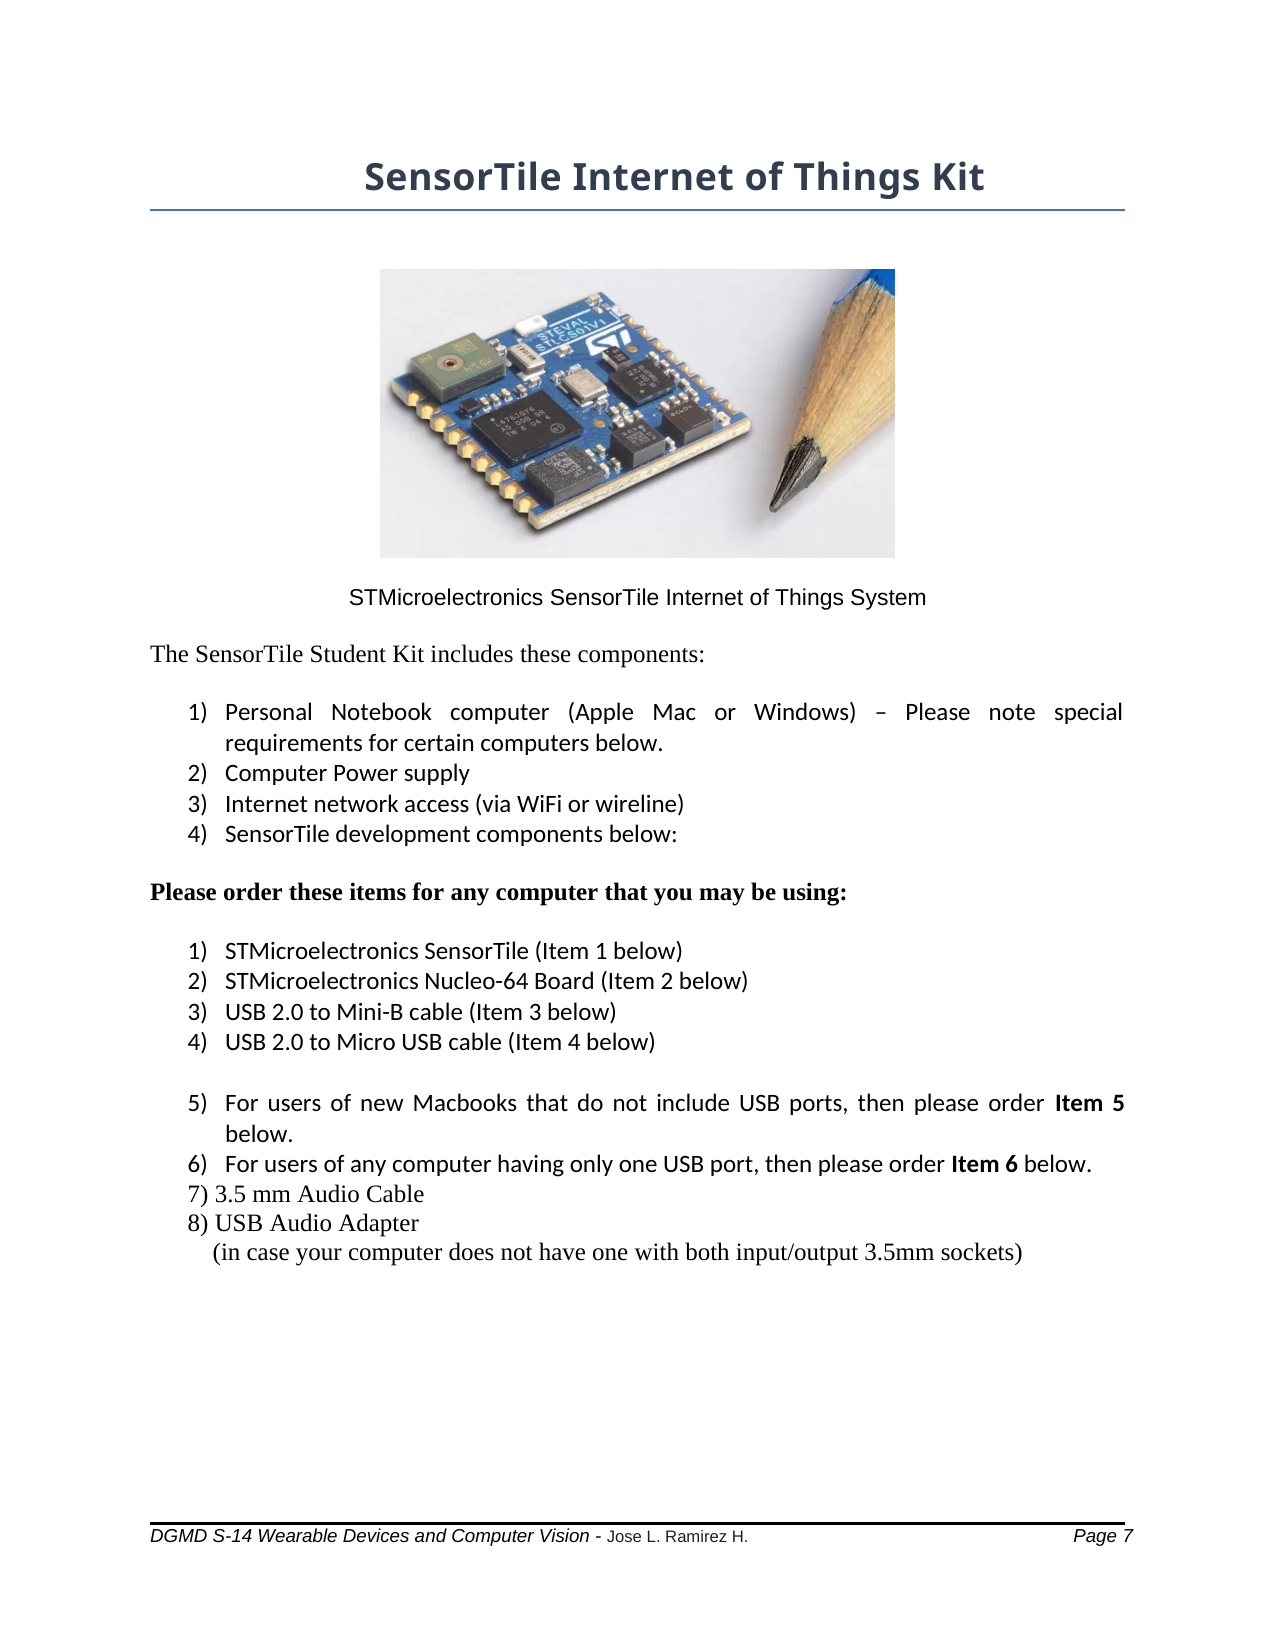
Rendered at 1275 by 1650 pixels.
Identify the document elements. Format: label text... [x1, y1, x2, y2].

text The SensorTile Student Kit includes these components: [150, 639, 1125, 667]
list USB 2.0 to Micro USB cable (Item 4 below) [187, 1027, 1125, 1057]
list SensorTile development components below: [187, 818, 1125, 849]
title SensorTile Internet of Things Kit [150, 150, 1125, 209]
list Personal Notebook computer (Apple Mac or Windows) – Please note special requirements for certain computers below. [187, 696, 1125, 757]
list For users of new Macbooks that do not include USB ports, then please order Item 5 below. [187, 1088, 1125, 1149]
picture [380, 269, 895, 558]
text Please order these items for any computer that you may be using: [150, 877, 1125, 906]
list STMicroelectronics Nucleo-64 Board (Item 2 below) [187, 966, 1125, 996]
list Internet network access (via WiFi or wireline) [187, 788, 1125, 818]
text STMicroelectronics SensorTile Internet of Things System [150, 583, 1125, 610]
text 8) USB Audio Adapter (in case your computer does not have one with both input/output 3.5mm sockets) [187, 1208, 1125, 1265]
text 7) 3.5 mm Audio Cable [150, 1179, 1125, 1208]
list USB 2.0 to Mini-B cable (Item 3 below) [187, 996, 1125, 1027]
list Computer Power supply [187, 757, 1125, 788]
list STMicroelectronics SensorTile (Item 1 below) [187, 935, 1125, 966]
list For users of any computer having only one USB port, then please order Item 6 below. [187, 1149, 1125, 1179]
